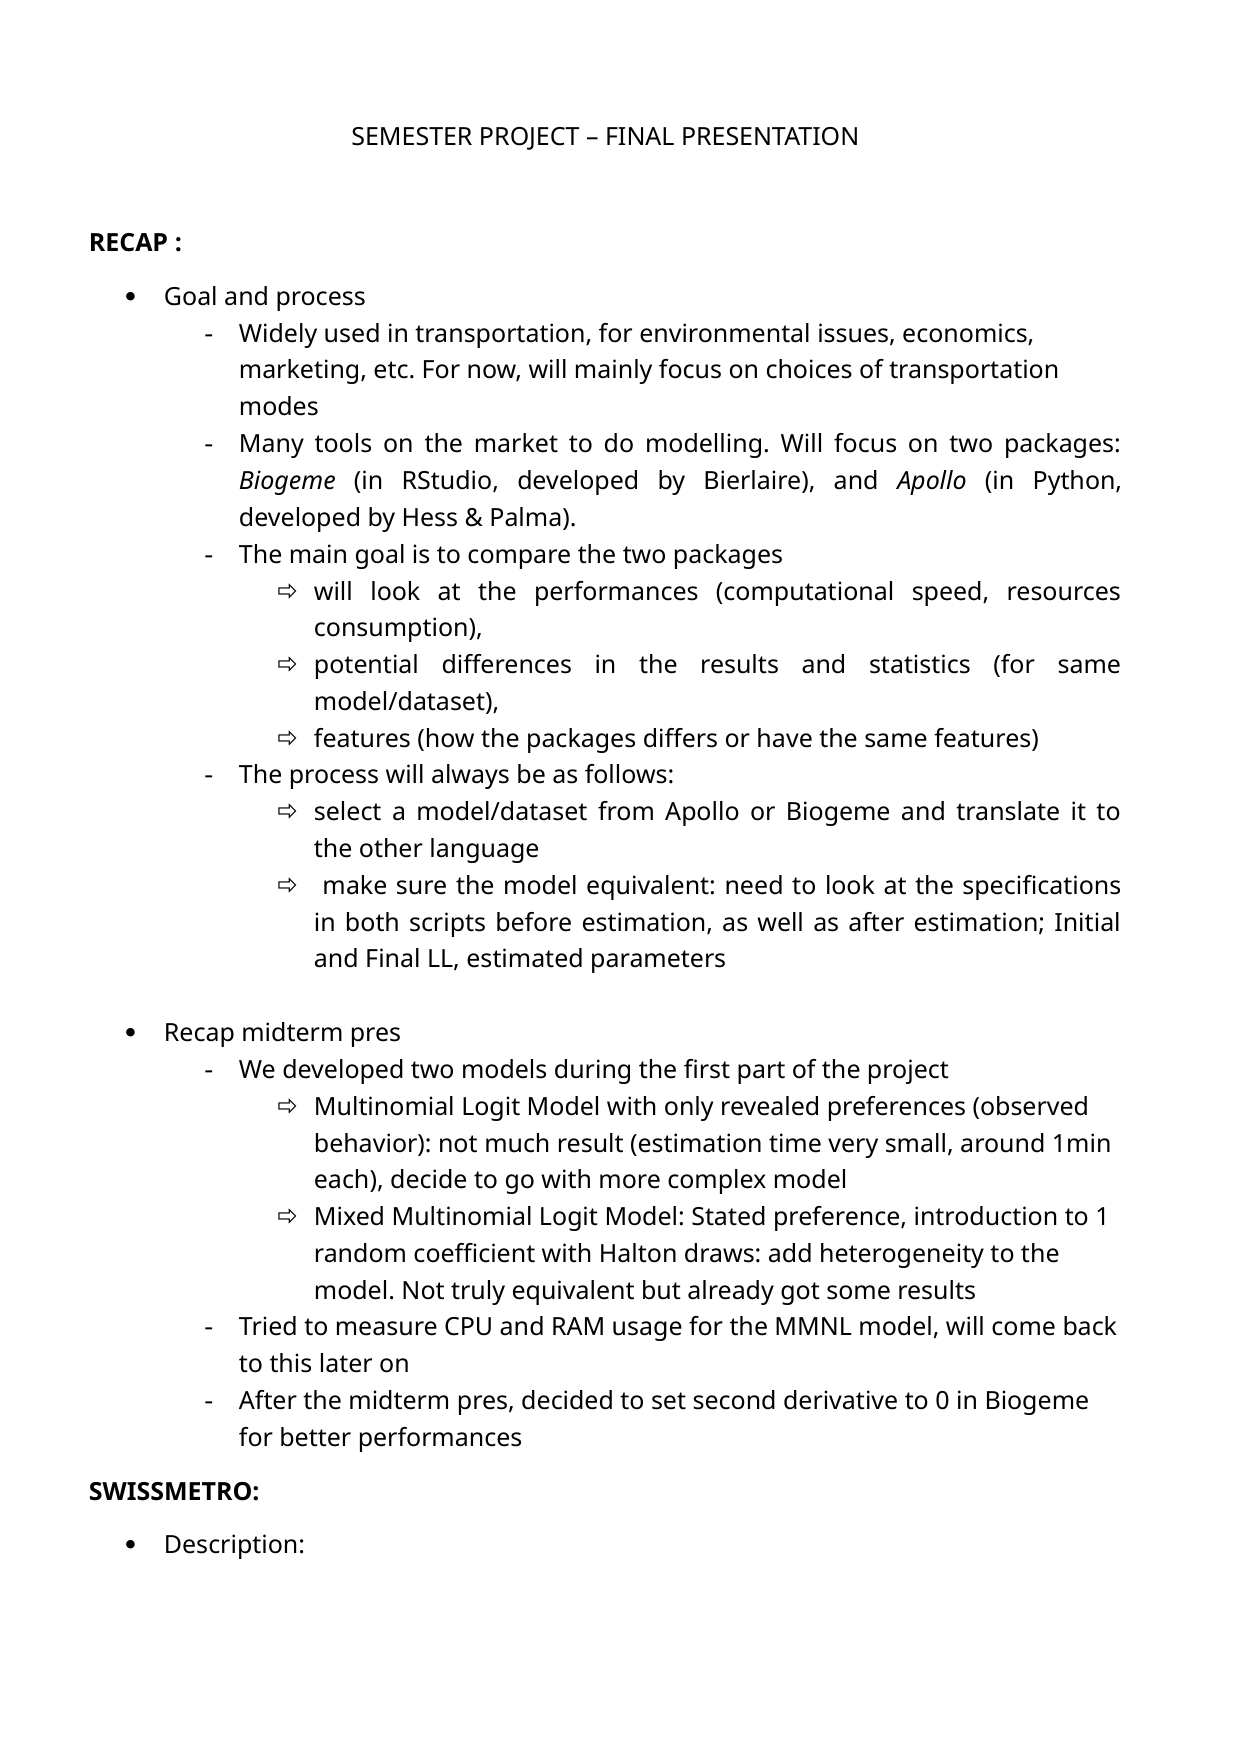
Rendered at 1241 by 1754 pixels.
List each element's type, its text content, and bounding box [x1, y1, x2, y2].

list We developed two models during the first part of the project [201, 1051, 1122, 1086]
list Mixed Multinomial Logit Model: Stated preference, introduction to 1 random coefficient with Halton draws: add heterogeneity to the model. Not truly equivalent but already got some results [276, 1199, 1122, 1306]
list features (how the packages differs or have the same features) [276, 720, 1122, 754]
list Multinomial Logit Model with only revealed preferences (observed behavior): not much result (estimation time very small, around 1min each), decide to go with more complex model [276, 1088, 1122, 1196]
text SEMESTER PROJECT – FINAL PRESENTATION [89, 118, 1122, 152]
list potential differences in the results and statistics (for same model/dataset), [276, 647, 1122, 718]
text RECAP : [89, 225, 1122, 259]
list will look at the performances (computational speed, resources consumption), [276, 573, 1122, 644]
list Description: [126, 1527, 1122, 1561]
list The process will always be as follows: [201, 757, 1122, 791]
list Goal and process [126, 278, 1122, 312]
list Widely used in transportation, for environmental issues, economics, marketing, etc. For now, will mainly focus on choices of transportation modes [201, 315, 1122, 423]
text SWISSMETRO: [89, 1473, 1122, 1507]
list After the midterm pres, decided to set second derivative to 0 in Biogeme for better performances [201, 1383, 1122, 1454]
list select a model/dataset from Apollo or Biogeme and translate it to the other language [276, 794, 1122, 865]
list Many tools on the market to do modelling. Will focus on two packages: Biogeme (in RStudio, developed by Bierlaire), and Apollo (in Python, developed by Hess & Palma). [201, 426, 1122, 533]
list The main goal is to compare the two packages [201, 536, 1122, 571]
list Tried to measure CPU and RAM usage for the MMNL model, will come back to this later on [201, 1309, 1122, 1380]
list Recap midterm pres [126, 1015, 1122, 1049]
list make sure the model equivalent: need to look at the specifications in both scripts before estimation, as well as after estimation; Initial and Final LL, estimated parameters [276, 868, 1122, 975]
